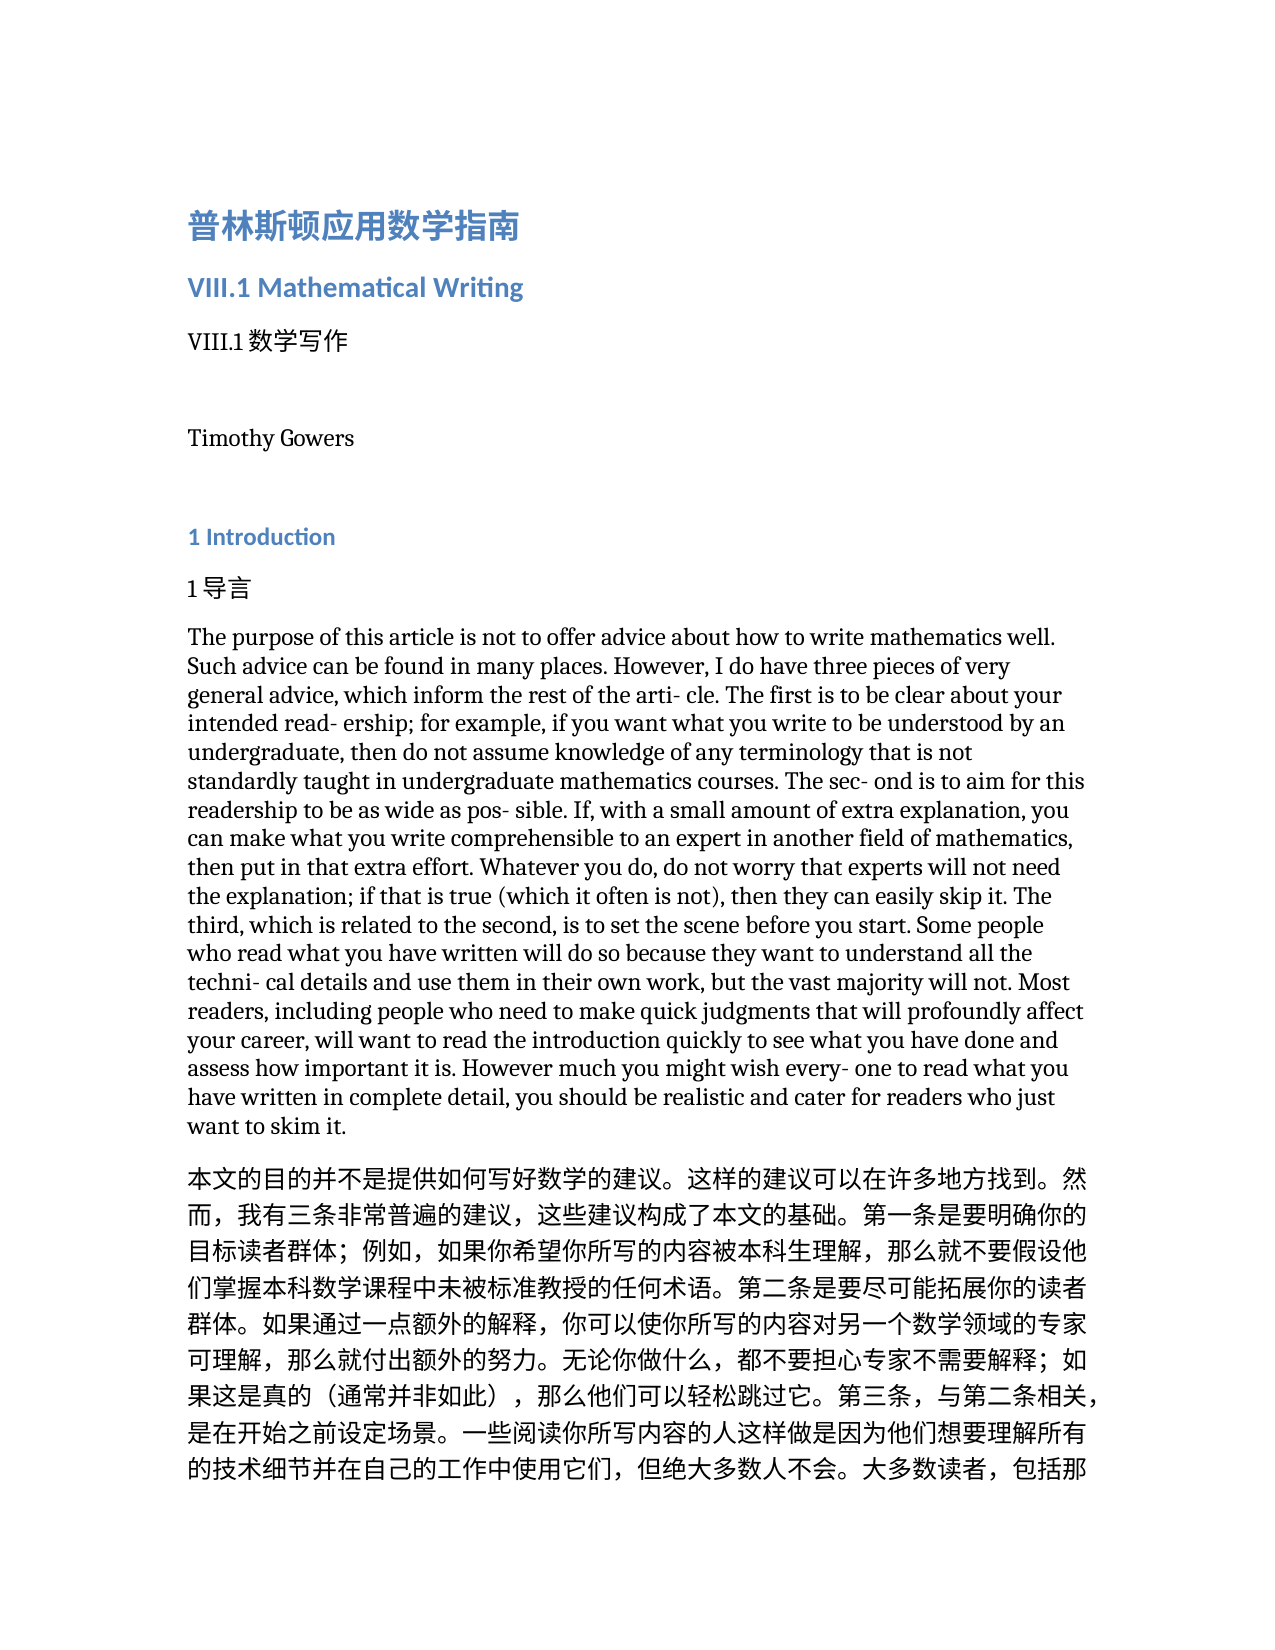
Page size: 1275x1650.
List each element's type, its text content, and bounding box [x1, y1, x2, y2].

subtitle VIII.1 Mathematical Writing [187, 269, 1087, 305]
subtitle 1 Introduction [187, 521, 1087, 552]
text The purpose of this article is not to offer advice about how to write mathematics well. Such advice can be found in many places. However, I do have three pieces of very general advice, which inform the rest of the arti- cle. The first is to be clear about your intended read- ership; for example, if you want what you write to be understood by an undergraduate, then do not assume knowledge of any terminology that is not standardly taught in undergraduate mathematics courses. The sec- ond is to aim for this readership to be as wide as pos- sible. If, with a small amount of extra explanation, you can make what you write comprehensible to an expert in another field of mathematics, then put in that extra effort. Whatever you do, do not worry that experts will not need the explanation; if that is true (which it often is not), then they can easily skip it. The third, which is related to the second, is to set the scene before you start. Some people who read what you have written will do so because they want to understand all the techni- cal details and use them in their own work, but the vast majority will not. Most readers, including people who need to make quick judgments that will profoundly affect your career, will want to read the introduction quickly to see what you have done and assess how important it is. However much you might wish every- one to read what you have written in complete detail, you should be realistic and cater for readers who just want to skim it. [187, 623, 1087, 1141]
text Timothy Gowers [187, 424, 1087, 453]
text VIII.1 数学写作 [187, 324, 1087, 358]
text 1 导言 [187, 570, 1087, 604]
subtitle 普林斯顿应用数学指南 [187, 200, 1087, 248]
